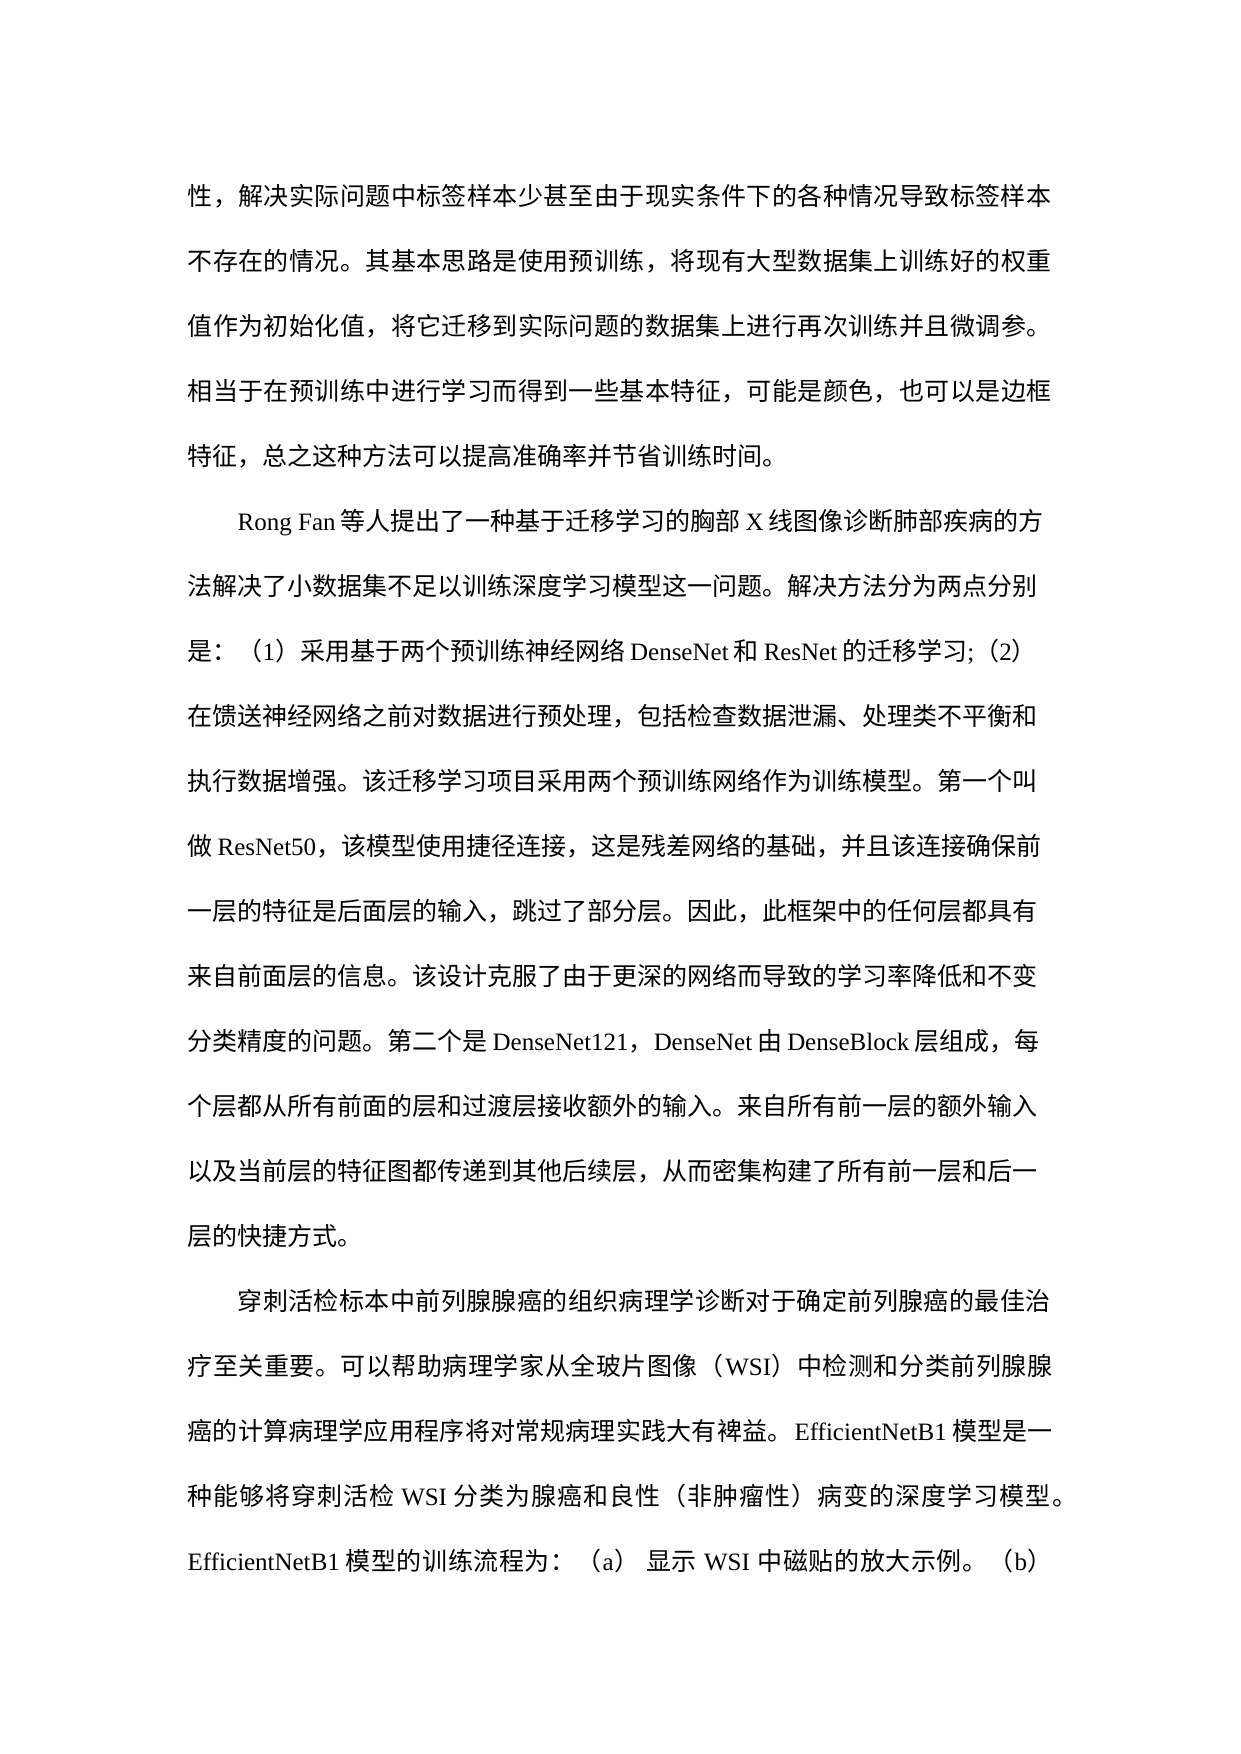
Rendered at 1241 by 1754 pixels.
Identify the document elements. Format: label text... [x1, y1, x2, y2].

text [187, 1267, 1053, 1592]
text Rong Fan等人提出了一种基于迁移学习的胸部X线图像诊断肺部疾病的方法解决了小数据集不足以训练深度学习模型这一问题。解决方法分为两点分别是：（1）采用基于两个预训练神经网络DenseNet和ResNet的迁移学习;（2）在馈送神经网络之前对数据进行预处理，包括检查数据泄漏、处理类不平衡和执行数据增强。该迁移学习项目采用两个预训练网络作为训练模型。第一个叫做ResNet50，该模型使用捷径连接，这是残差网络的基础，并且该连接确保前一层的特征是后面层的输入，跳过了部分层。因此，此框架中的任何层都具有来自前面层的信息。该设计克服了由于更深的网络而导致的学习率降低和不变分类精度的问题。第二个是DenseNet121，DenseNet由DenseBlock层组成，每个层都从所有前面的层和过渡层接收额外的输入。来自所有前一层的额外输入以及当前层的特征图都传递到其他后续层，从而密集构建了所有前一层和后一层的快捷方式。 [187, 487, 1053, 1267]
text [187, 162, 1053, 487]
